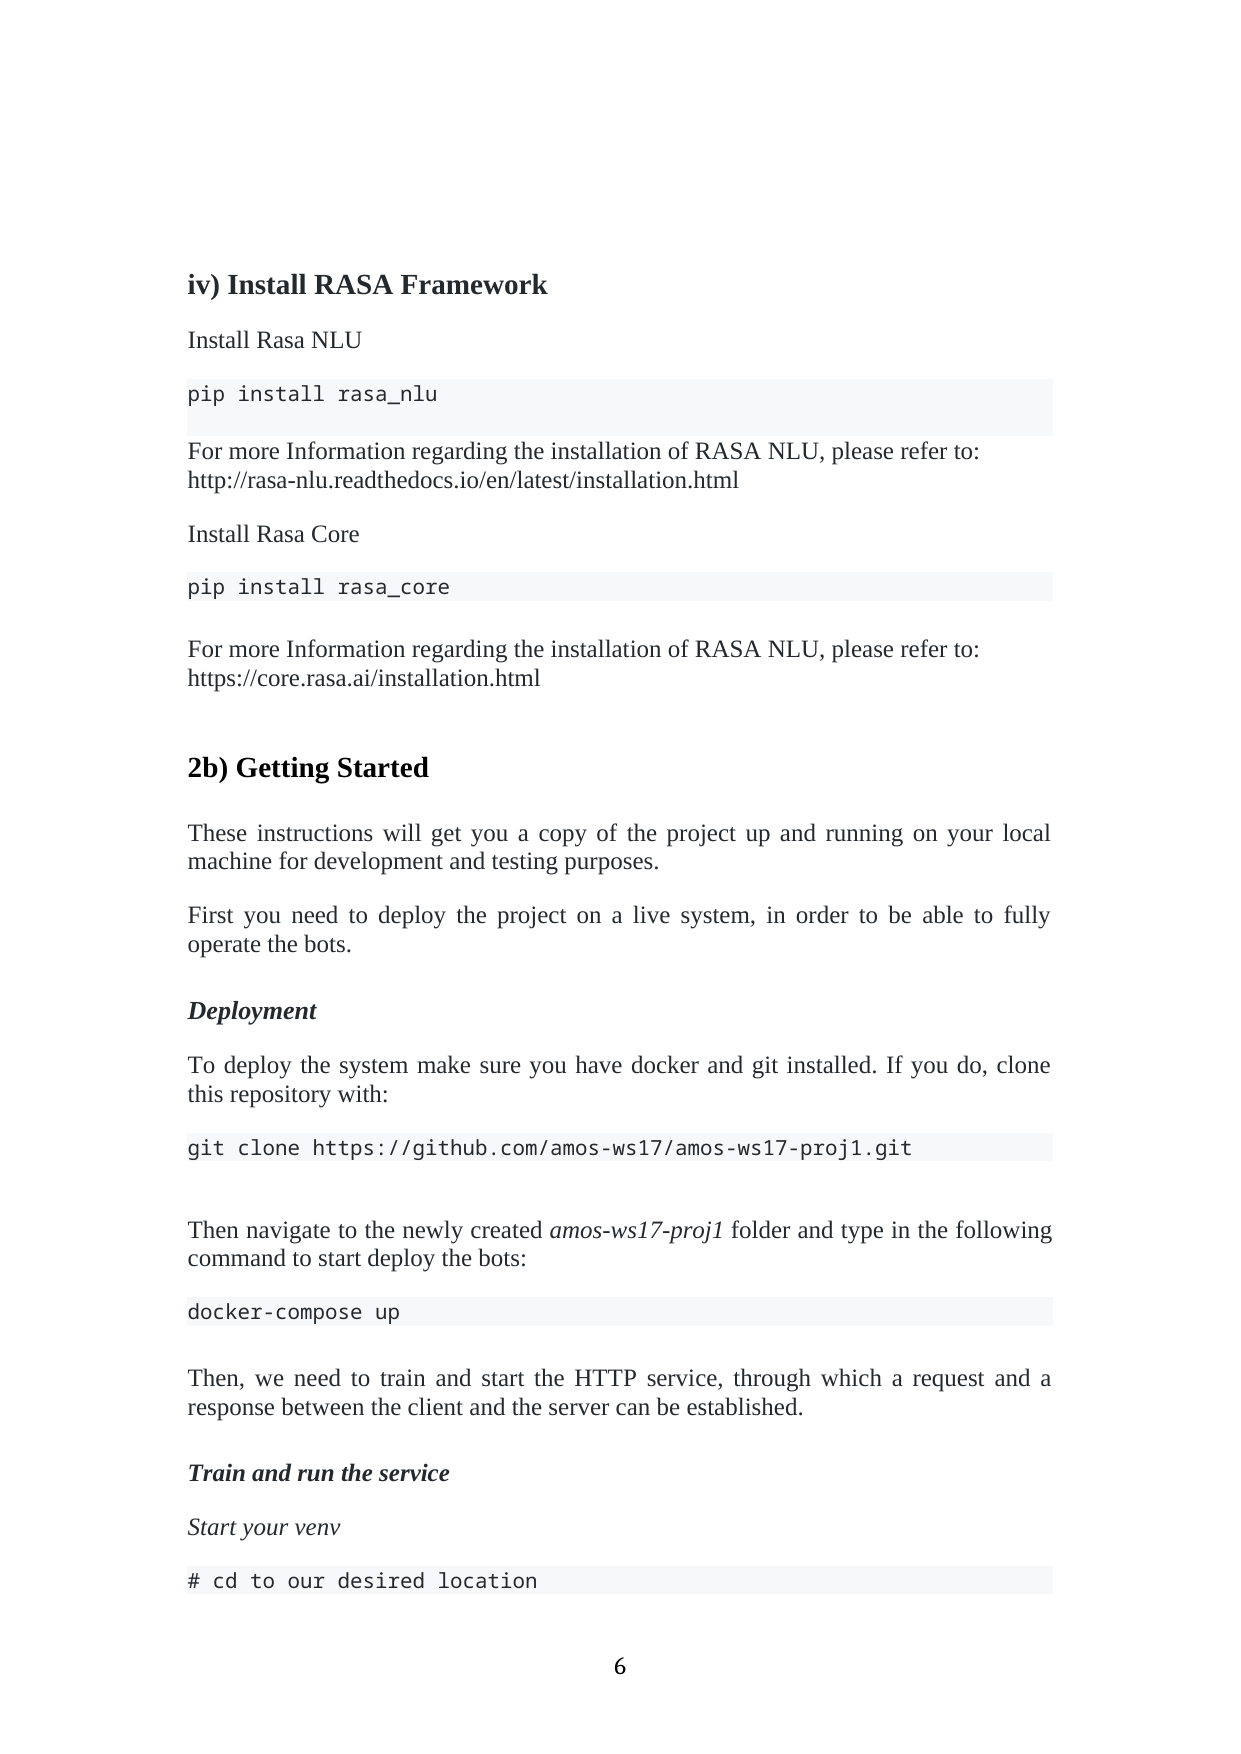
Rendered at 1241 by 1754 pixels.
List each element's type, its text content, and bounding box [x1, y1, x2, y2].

text For more Information regarding the installation of RASA NLU, please refer to: https://core.rasa.ai/installation.html [187, 634, 1053, 692]
text pip install rasa_nlu [187, 379, 1053, 408]
text 2b) Getting Started [187, 751, 1053, 784]
text Start your venv [187, 1512, 1053, 1541]
text iv) Install RASA Framework [187, 267, 1053, 301]
text git clone https://github.com/amos-ws17/amos-ws17-proj1.git [187, 1133, 1053, 1161]
text Then navigate to the newly created amos-ws17-proj1 folder and type in the following command to start deploy the bots: [187, 1215, 1053, 1272]
text First you need to deploy the project on a live system, in order to be able to fully operate the bots. [187, 900, 1053, 958]
text For more Information regarding the installation of RASA NLU, please refer to: http://rasa-nlu.readthedocs.io/en/latest/installation.html [187, 436, 1053, 494]
text Install Rasa Core [187, 519, 1053, 547]
text # cd to our desired location [187, 1566, 1053, 1594]
text These instructions will get you a copy of the project up and running on your local machine for development and testing purposes. [187, 818, 1053, 875]
subtitle Train and run the service [187, 1458, 1053, 1487]
text docker-compose up [187, 1297, 1053, 1326]
text Install Rasa NLU [187, 326, 1053, 354]
subtitle Then, we need to train and start the HTTP service, through which a request and a response between the client and the server can be established. [187, 1363, 1053, 1421]
text To deploy the system make sure you have docker and git installed. If you do, clone this repository with: [187, 1050, 1053, 1108]
text pip install rasa_core [187, 572, 1053, 601]
subtitle Deployment [187, 995, 1053, 1025]
